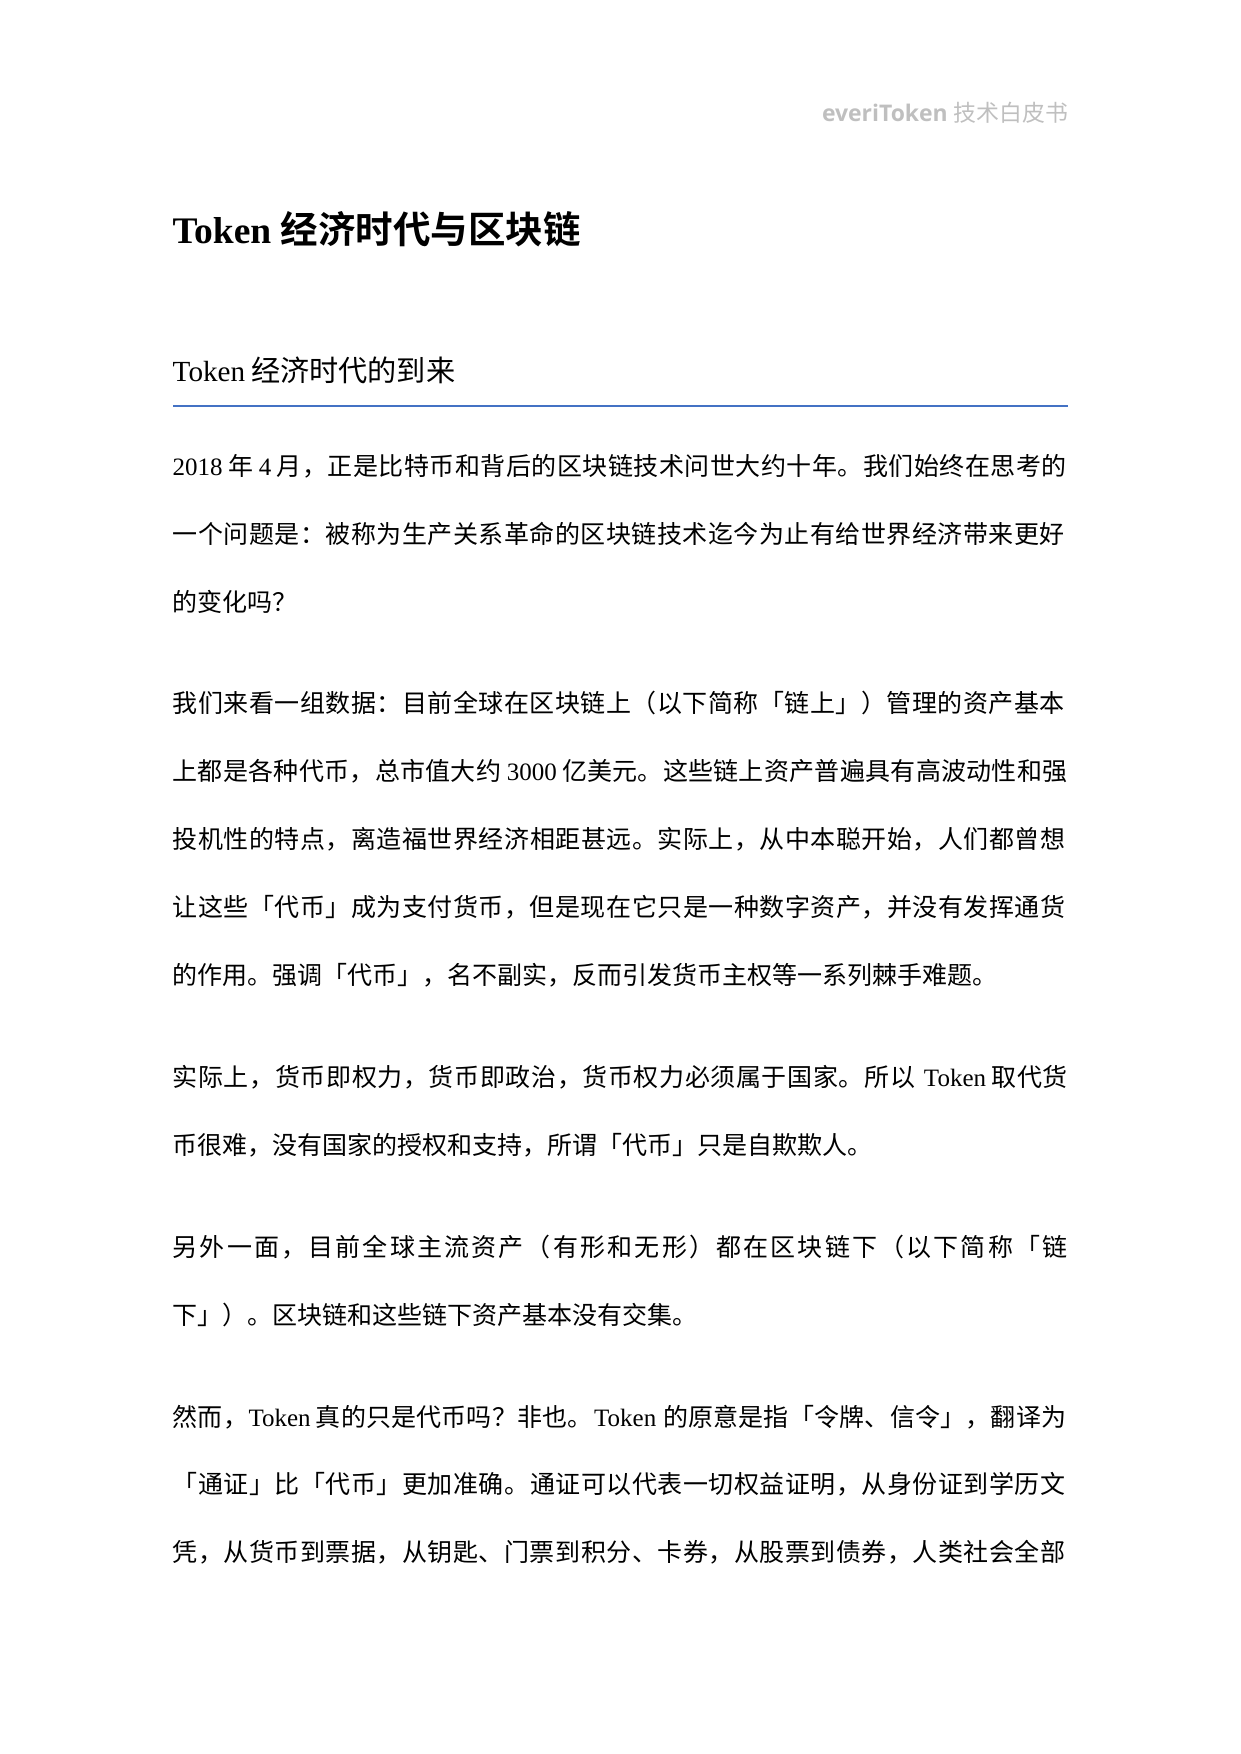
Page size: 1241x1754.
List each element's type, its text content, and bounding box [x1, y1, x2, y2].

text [172, 1381, 1068, 1585]
subtitle Token经济时代的到来 [172, 335, 1068, 407]
text 我们来看一组数据：目前全球在区块链上（以下简称「链上」）管理的资产基本上都是各种代币，总市值大约3000亿美元。这些链上资产普遍具有高波动性和强投机性的特点，离造福世界经济相距甚远。实际上，从中本聪开始，人们都曾想让这些「代币」成为支付货币，但是现在它只是一种数字资产，并没有发挥通货的作用。强调「代币」，名不副实，反而引发货币主权等一系列棘手难题。 [172, 668, 1068, 1008]
text 2018年4月，正是比特币和背后的区块链技术问世大约十年。我们始终在思考的一个问题是：被称为生产关系革命的区块链技术迄今为止有给世界经济带来更好的变化吗？ [172, 430, 1068, 634]
text 另外一面，目前全球主流资产（有形和无形）都在区块链下（以下简称「链下」）。区块链和这些链下资产基本没有交集。 [172, 1211, 1068, 1347]
text 实际上，货币即权力，货币即政治，货币权力必须属于国家。所以 Token取代货币很难，没有国家的授权和支持，所谓「代币」只是自欺欺人。 [172, 1042, 1068, 1177]
subtitle Token 经济时代与区块链 [172, 193, 1068, 261]
